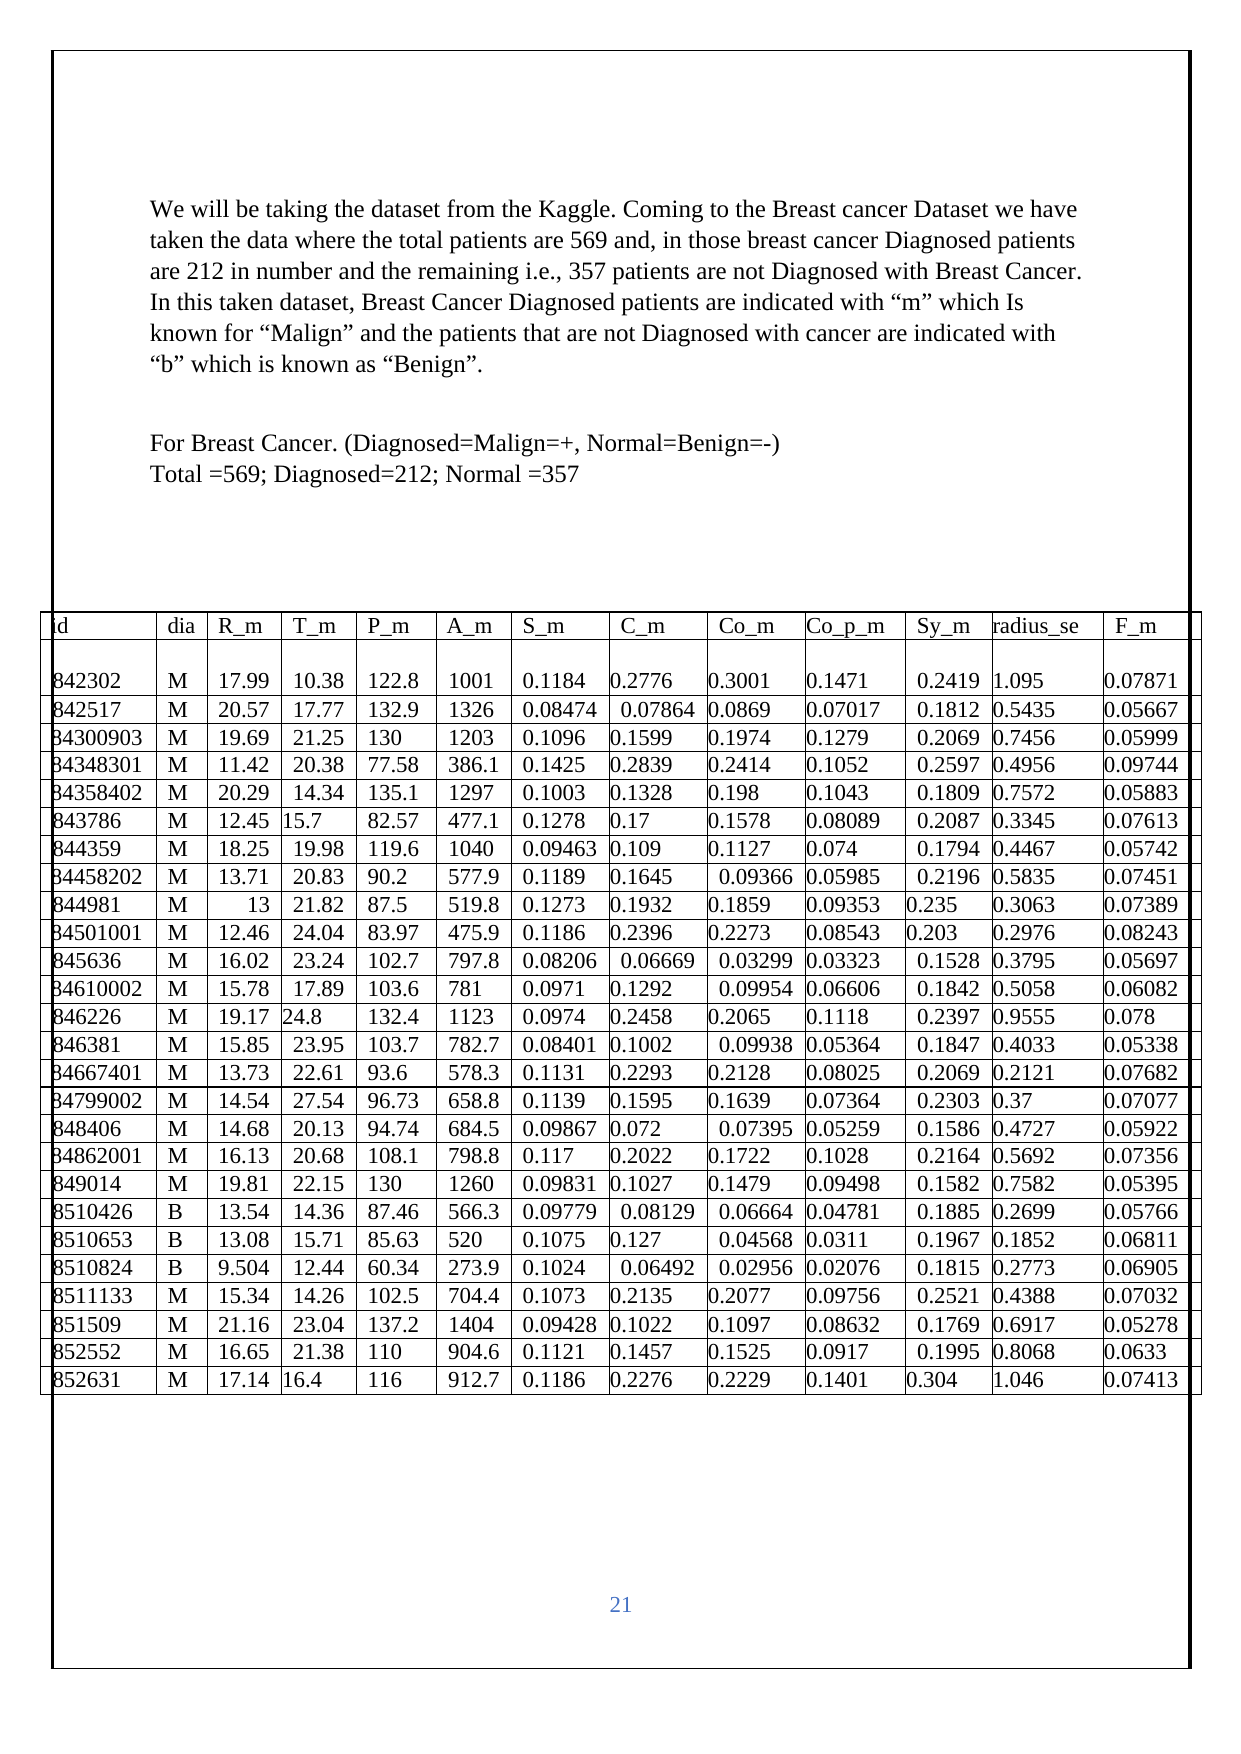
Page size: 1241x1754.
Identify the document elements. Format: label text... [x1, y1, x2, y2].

table_cell 0.1003 [512, 780, 609, 807]
table_cell 0.2069 [906, 1060, 992, 1086]
table_cell 0.304 [906, 1367, 992, 1394]
table_cell 0.1131 [512, 1060, 609, 1086]
table_cell 0.1995 [906, 1339, 992, 1366]
table_cell 19.17 [208, 1004, 281, 1031]
table_cell 0.078 [1104, 1004, 1188, 1031]
table_cell 0.07682 [1104, 1060, 1188, 1086]
table_cell 1040 [437, 836, 511, 863]
table_cell 0.09779 [512, 1199, 609, 1226]
table_cell 15.71 [282, 1227, 356, 1254]
table_cell 0.2196 [906, 864, 992, 891]
table_cell 0.09954 [708, 976, 805, 1003]
table_cell 17.99 [208, 640, 281, 695]
table_cell 0.4388 [993, 1283, 1103, 1310]
table_cell 0.1027 [610, 1171, 707, 1198]
table_cell [1192, 808, 1201, 835]
table_cell B [157, 1227, 207, 1254]
table_cell 1404 [437, 1311, 511, 1338]
table_cell [41, 808, 51, 835]
table_cell [1192, 892, 1201, 919]
table_cell 475.9 [437, 920, 511, 947]
table_cell 0.2128 [708, 1060, 805, 1086]
table_cell 0.09938 [708, 1032, 805, 1058]
table_cell [41, 1227, 51, 1254]
table_cell 24.8 [282, 1004, 356, 1031]
table_cell M [157, 1060, 207, 1086]
table_cell 85.63 [357, 1227, 436, 1254]
table_cell 14.54 [208, 1088, 281, 1114]
table_cell [1192, 1395, 1202, 1668]
table_cell 519.8 [437, 892, 511, 919]
table_cell 130 [357, 1171, 436, 1198]
table_cell 82.57 [357, 808, 436, 835]
table_header [41, 50, 51, 611]
table_cell [41, 1199, 51, 1226]
table_cell 0.4727 [993, 1115, 1103, 1142]
table_cell 16.65 [208, 1339, 281, 1366]
table_cell 0.07395 [708, 1115, 805, 1142]
table_cell 0.09353 [806, 892, 905, 919]
table_cell 0.0633 [1104, 1339, 1188, 1366]
table_cell 87.46 [357, 1199, 436, 1226]
table_cell 0.09428 [512, 1311, 609, 1338]
table_cell 83.97 [357, 920, 436, 947]
table_cell 520 [437, 1227, 511, 1254]
table_cell 0.2293 [610, 1060, 707, 1086]
table_cell 0.05883 [1104, 780, 1188, 807]
table_cell 8511133 [54, 1283, 156, 1310]
table_cell 0.1815 [906, 1255, 992, 1282]
table_cell [1192, 1199, 1201, 1226]
table_cell 0.02076 [806, 1255, 905, 1282]
table_cell [41, 640, 51, 695]
table_cell 0.5835 [993, 864, 1103, 891]
table_cell 0.2303 [906, 1088, 992, 1114]
table_cell 0.1279 [806, 724, 905, 751]
table_cell 0.05259 [806, 1115, 905, 1142]
table_cell 0.198 [708, 780, 805, 807]
table_cell 122.8 [357, 640, 436, 695]
table_cell 0.05922 [1104, 1115, 1188, 1142]
table_cell 84610002 [54, 976, 156, 1003]
table_cell 0.3345 [993, 808, 1103, 835]
table_cell 0.109 [610, 836, 707, 863]
table_cell 0.1401 [806, 1367, 905, 1394]
table_cell 0.1043 [806, 780, 905, 807]
table_cell [1192, 1004, 1201, 1031]
table_cell R_m [208, 613, 281, 639]
table_cell 0.127 [610, 1227, 707, 1254]
table_cell 84501001 [54, 920, 156, 947]
table_cell 14.26 [282, 1283, 356, 1310]
table_cell 0.1586 [906, 1115, 992, 1142]
table_cell [1192, 640, 1201, 695]
table_cell M [157, 724, 207, 751]
table_cell 15.7 [282, 808, 356, 835]
table_cell [1192, 1115, 1201, 1142]
table_cell P_m [357, 613, 436, 639]
table_cell 0.05667 [1104, 696, 1188, 723]
table_cell 0.1599 [610, 724, 707, 751]
table_cell 0.2699 [993, 1199, 1103, 1226]
table_cell 13.73 [208, 1060, 281, 1086]
table_cell radius_se [993, 613, 1103, 639]
table_cell [41, 1311, 51, 1338]
table_cell 0.1722 [708, 1143, 805, 1170]
table_cell 0.7456 [993, 724, 1103, 751]
table_cell 0.1639 [708, 1088, 805, 1114]
table_cell 23.95 [282, 1032, 356, 1058]
table_cell 130 [357, 724, 436, 751]
table_cell 0.4467 [993, 836, 1103, 863]
table_cell 0.05766 [1104, 1199, 1188, 1226]
table_cell [1192, 1227, 1201, 1254]
table_cell M [157, 1115, 207, 1142]
table_cell [41, 780, 51, 807]
table_cell 0.08543 [806, 920, 905, 947]
table_cell 110 [357, 1339, 436, 1366]
table_cell 18.25 [208, 836, 281, 863]
table_cell 10.38 [282, 640, 356, 695]
table_cell 1326 [437, 696, 511, 723]
table_cell [1192, 1311, 1201, 1338]
table_cell 912.7 [437, 1367, 511, 1394]
table_cell M [157, 836, 207, 863]
table_cell [41, 1339, 51, 1366]
table_cell 0.05278 [1104, 1311, 1188, 1338]
table_cell 0.07451 [1104, 864, 1188, 891]
table_cell 108.1 [357, 1143, 436, 1170]
table_cell 0.1809 [906, 780, 992, 807]
table_cell 0.2065 [708, 1004, 805, 1031]
table_cell [1192, 613, 1201, 639]
table_cell [1192, 864, 1201, 891]
table_cell 103.6 [357, 976, 436, 1003]
table_cell M [157, 696, 207, 723]
table_cell 844981 [54, 892, 156, 919]
table_cell 12.45 [208, 808, 281, 835]
table_cell 0.2773 [993, 1255, 1103, 1282]
table_cell Co_p_m [806, 613, 905, 639]
table_cell 16.02 [208, 948, 281, 975]
table_cell 842302 [54, 640, 156, 695]
table_cell Sy_m [906, 613, 992, 639]
table_cell A_m [437, 613, 511, 639]
table_cell 0.2087 [906, 808, 992, 835]
table_cell 12.44 [282, 1255, 356, 1282]
table_cell 0.07364 [806, 1088, 905, 1114]
table_cell 0.06492 [610, 1255, 707, 1282]
table_cell 0.4956 [993, 752, 1103, 779]
table_cell 0.1118 [806, 1004, 905, 1031]
table_cell 0.1967 [906, 1227, 992, 1254]
table_cell 0.07613 [1104, 808, 1188, 835]
table_cell 842517 [54, 696, 156, 723]
table_cell 0.2077 [708, 1283, 805, 1310]
table_cell 0.3001 [708, 640, 805, 695]
table_cell 0.05364 [806, 1032, 905, 1058]
table_cell 577.9 [437, 864, 511, 891]
table_cell 0.06669 [610, 948, 707, 975]
table_cell 14.36 [282, 1199, 356, 1226]
table_cell 845636 [54, 948, 156, 975]
table_cell 0.07032 [1104, 1283, 1188, 1310]
table_cell 0.09463 [512, 836, 609, 863]
table_cell 0.1024 [512, 1255, 609, 1282]
table_cell 846226 [54, 1004, 156, 1031]
table_cell 0.5692 [993, 1143, 1103, 1170]
table_cell Co_m [708, 613, 805, 639]
table_cell 0.1121 [512, 1339, 609, 1366]
table_cell 0.2276 [610, 1367, 707, 1394]
table_cell 0.5058 [993, 976, 1103, 1003]
table_cell 24.04 [282, 920, 356, 947]
table_cell 0.2273 [708, 920, 805, 947]
table_cell M [157, 864, 207, 891]
table_cell 8510653 [54, 1227, 156, 1254]
table_cell [41, 1004, 51, 1031]
table_cell [41, 864, 51, 891]
table_cell [41, 1143, 51, 1170]
table_cell 23.04 [282, 1311, 356, 1338]
table_cell [1192, 1171, 1201, 1198]
table_cell dia [157, 613, 207, 639]
table_cell 0.0974 [512, 1004, 609, 1031]
table_cell 0.08474 [512, 696, 609, 723]
table_cell 0.2229 [708, 1367, 805, 1394]
table_cell M [157, 948, 207, 975]
table_cell 273.9 [437, 1255, 511, 1282]
table_cell 566.3 [437, 1199, 511, 1226]
table_cell 0.7582 [993, 1171, 1103, 1198]
table_cell 84862001 [54, 1143, 156, 1170]
table_cell [1192, 780, 1201, 807]
table_cell 102.7 [357, 948, 436, 975]
table_cell 84300903 [54, 724, 156, 751]
table_cell M [157, 1143, 207, 1170]
table_cell 0.06664 [708, 1199, 805, 1226]
table_cell B [157, 1255, 207, 1282]
table_cell 87.5 [357, 892, 436, 919]
table_cell M [157, 1283, 207, 1310]
table_cell [1192, 948, 1201, 975]
table_cell 0.1184 [512, 640, 609, 695]
table_cell 658.8 [437, 1088, 511, 1114]
table_cell [41, 948, 51, 975]
table_cell M [157, 1032, 207, 1058]
table_cell 0.1186 [512, 1367, 609, 1394]
table_cell 0.1885 [906, 1199, 992, 1226]
table_cell 0.03299 [708, 948, 805, 975]
table_cell F_m [1104, 613, 1188, 639]
table_cell 0.1595 [610, 1088, 707, 1114]
table_cell 0.08243 [1104, 920, 1188, 947]
table_cell 0.4033 [993, 1032, 1103, 1058]
table_cell 93.6 [357, 1060, 436, 1086]
table_cell 21.82 [282, 892, 356, 919]
table_cell 0.8068 [993, 1339, 1103, 1366]
table_cell 0.235 [906, 892, 992, 919]
table_cell [41, 1255, 51, 1282]
table_cell 0.04568 [708, 1227, 805, 1254]
table_cell 0.1328 [610, 780, 707, 807]
table_cell 0.2414 [708, 752, 805, 779]
table_cell 0.04781 [806, 1199, 905, 1226]
table_cell 0.1852 [993, 1227, 1103, 1254]
table_cell id [54, 613, 156, 639]
table_cell [1192, 1060, 1201, 1086]
table_cell 0.2022 [610, 1143, 707, 1170]
table_cell 20.38 [282, 752, 356, 779]
table_cell 0.1812 [906, 696, 992, 723]
table_cell 0.07864 [610, 696, 707, 723]
table_cell 1123 [437, 1004, 511, 1031]
table_cell 84667401 [54, 1060, 156, 1086]
table_cell 0.1052 [806, 752, 905, 779]
table_cell M [157, 892, 207, 919]
table_cell 852552 [54, 1339, 156, 1366]
table_cell 0.07871 [1104, 640, 1188, 695]
table_cell 13 [208, 892, 281, 919]
table_cell [41, 892, 51, 919]
table_cell 0.2839 [610, 752, 707, 779]
table_cell 904.6 [437, 1339, 511, 1366]
table_cell 137.2 [357, 1311, 436, 1338]
table_cell [41, 696, 51, 723]
table_cell M [157, 1311, 207, 1338]
table_cell 119.6 [357, 836, 436, 863]
table_cell 0.08206 [512, 948, 609, 975]
table_cell 0.1292 [610, 976, 707, 1003]
table_cell 0.1974 [708, 724, 805, 751]
table_cell 0.1273 [512, 892, 609, 919]
table_cell [41, 613, 51, 639]
table_cell 0.1075 [512, 1227, 609, 1254]
table_cell 0.09498 [806, 1171, 905, 1198]
table_cell 0.6917 [993, 1311, 1103, 1338]
table_cell M [157, 976, 207, 1003]
table_cell 19.81 [208, 1171, 281, 1198]
table_cell 15.85 [208, 1032, 281, 1058]
table_cell [1192, 1032, 1201, 1058]
table_cell 797.8 [437, 948, 511, 975]
table_cell M [157, 920, 207, 947]
table_cell 21 [54, 1395, 1188, 1668]
table_header [1192, 50, 1202, 611]
table_cell 0.1471 [806, 640, 905, 695]
table_cell 84799002 [54, 1088, 156, 1114]
table_cell 0.203 [906, 920, 992, 947]
table_cell 0.08089 [806, 808, 905, 835]
table_cell S_m [512, 613, 609, 639]
table_cell 102.5 [357, 1283, 436, 1310]
table_cell 0.1528 [906, 948, 992, 975]
table_cell [1192, 1255, 1201, 1282]
table_cell 19.98 [282, 836, 356, 863]
table_cell 0.074 [806, 836, 905, 863]
table_cell [1192, 696, 1201, 723]
table_cell 17.89 [282, 976, 356, 1003]
table_cell 0.09366 [708, 864, 805, 891]
table_cell 0.08632 [806, 1311, 905, 1338]
table_cell 22.15 [282, 1171, 356, 1198]
table_cell 0.2419 [906, 640, 992, 695]
table_cell M [157, 1339, 207, 1366]
table_cell 0.1097 [708, 1311, 805, 1338]
table_cell 15.78 [208, 976, 281, 1003]
table_cell 0.1479 [708, 1171, 805, 1198]
table_cell 0.08025 [806, 1060, 905, 1086]
table_cell 0.05742 [1104, 836, 1188, 863]
table_cell 14.34 [282, 780, 356, 807]
table_cell [41, 836, 51, 863]
table_cell 13.71 [208, 864, 281, 891]
table_cell 0.1278 [512, 808, 609, 835]
table_cell 27.54 [282, 1088, 356, 1114]
table_cell 0.3063 [993, 892, 1103, 919]
table_cell 0.06606 [806, 976, 905, 1003]
table_cell M [157, 1171, 207, 1198]
table_cell 0.1932 [610, 892, 707, 919]
table_cell [41, 1395, 51, 1668]
table_cell 16.4 [282, 1367, 356, 1394]
table_cell 0.3795 [993, 948, 1103, 975]
table_cell 0.07077 [1104, 1088, 1188, 1114]
table_cell 21.38 [282, 1339, 356, 1366]
table_cell 0.2164 [906, 1143, 992, 1170]
table_cell 0.1186 [512, 920, 609, 947]
table_cell 0.1022 [610, 1311, 707, 1338]
table_cell 848406 [54, 1115, 156, 1142]
table_cell 84458202 [54, 864, 156, 891]
table_cell [41, 1115, 51, 1142]
table_cell 0.0869 [708, 696, 805, 723]
table_cell 0.06811 [1104, 1227, 1188, 1254]
table_cell M [157, 1088, 207, 1114]
table_cell 852631 [54, 1367, 156, 1394]
table_cell 8510824 [54, 1255, 156, 1282]
table_cell 0.09756 [806, 1283, 905, 1310]
table_cell 9.504 [208, 1255, 281, 1282]
table_cell 1297 [437, 780, 511, 807]
table_cell 0.2135 [610, 1283, 707, 1310]
table_cell 0.02956 [708, 1255, 805, 1282]
table_cell 84358402 [54, 780, 156, 807]
table_cell B [157, 1199, 207, 1226]
table_cell 782.7 [437, 1032, 511, 1058]
table_cell 90.2 [357, 864, 436, 891]
table_cell 0.1189 [512, 864, 609, 891]
table_cell T_m [282, 613, 356, 639]
table_cell 96.73 [357, 1088, 436, 1114]
table_cell 103.7 [357, 1032, 436, 1058]
table_cell 0.08129 [610, 1199, 707, 1226]
table_cell [41, 976, 51, 1003]
table_cell 684.5 [437, 1115, 511, 1142]
table_cell M [157, 780, 207, 807]
table_cell [1192, 1143, 1201, 1170]
table_cell 0.07017 [806, 696, 905, 723]
table_cell [41, 1032, 51, 1058]
table_cell 11.42 [208, 752, 281, 779]
table_cell [1192, 920, 1201, 947]
table_cell 0.7572 [993, 780, 1103, 807]
table_cell 781 [437, 976, 511, 1003]
table_cell [41, 752, 51, 779]
table_cell 0.1582 [906, 1171, 992, 1198]
table_cell 0.08401 [512, 1032, 609, 1058]
table_cell 0.2597 [906, 752, 992, 779]
table_cell 20.29 [208, 780, 281, 807]
table_cell 0.05395 [1104, 1171, 1188, 1198]
table_cell 0.2976 [993, 920, 1103, 947]
table_cell 0.1028 [806, 1143, 905, 1170]
table_cell [41, 1171, 51, 1198]
table_cell 8510426 [54, 1199, 156, 1226]
table_cell [41, 1283, 51, 1310]
table_cell 0.05697 [1104, 948, 1188, 975]
table_cell M [157, 808, 207, 835]
table_cell 844359 [54, 836, 156, 863]
table_cell 851509 [54, 1311, 156, 1338]
table_cell 20.83 [282, 864, 356, 891]
table_cell [41, 920, 51, 947]
table_cell M [157, 752, 207, 779]
table_cell 0.09744 [1104, 752, 1188, 779]
table_cell [41, 1367, 51, 1394]
table_cell [1192, 724, 1201, 751]
table_cell 0.1525 [708, 1339, 805, 1366]
table_cell 1.095 [993, 640, 1103, 695]
table_cell 0.0917 [806, 1339, 905, 1366]
table_cell 0.06905 [1104, 1255, 1188, 1282]
table_cell 0.07356 [1104, 1143, 1188, 1170]
table_cell 0.17 [610, 808, 707, 835]
table_cell 0.1073 [512, 1283, 609, 1310]
table_cell 0.07389 [1104, 892, 1188, 919]
table_cell 20.68 [282, 1143, 356, 1170]
table_cell 0.117 [512, 1143, 609, 1170]
table_cell 0.072 [610, 1115, 707, 1142]
table_cell 0.09831 [512, 1171, 609, 1198]
table_cell [1192, 1088, 1201, 1114]
table_cell 0.1096 [512, 724, 609, 751]
table_cell 0.09867 [512, 1115, 609, 1142]
table_header We will be taking the dataset from the Kaggle. Coming to the Breast cancer Dataset we have taken the data where the total patients are 569 and, in those breast cancer Diagnosed patients are 212 in number and the remaining i.e., 357 patients are not Diagnosed with Breast Cancer. In this taken dataset, Breast Cancer Diagnosed patients are indicated with “m” which Is known for “Malign” and the patients that are not Diagnosed with cancer are indicated with “b” which is known as “Benign”. For Breast Cancer. (Diagnosed=Malign=+, Normal=Benign=-) Total =569; Diagnosed=212; Normal =357 [54, 51, 1188, 611]
table_cell 22.61 [282, 1060, 356, 1086]
table_cell 135.1 [357, 780, 436, 807]
table_cell 1001 [437, 640, 511, 695]
table_cell [41, 724, 51, 751]
table_cell 77.58 [357, 752, 436, 779]
table_cell 0.06082 [1104, 976, 1188, 1003]
table_cell 19.69 [208, 724, 281, 751]
table_cell 0.2069 [906, 724, 992, 751]
table_cell 849014 [54, 1171, 156, 1198]
table_cell 0.05999 [1104, 724, 1188, 751]
table_cell 1.046 [993, 1367, 1103, 1394]
table_cell [41, 1088, 51, 1114]
table_cell 0.1578 [708, 808, 805, 835]
table_cell 17.77 [282, 696, 356, 723]
table_cell 0.1794 [906, 836, 992, 863]
table_cell 12.46 [208, 920, 281, 947]
table_cell 0.05985 [806, 864, 905, 891]
table_cell 0.1645 [610, 864, 707, 891]
table_cell 0.2121 [993, 1060, 1103, 1086]
table_cell 578.3 [437, 1060, 511, 1086]
table_cell [41, 1060, 51, 1086]
table_cell 94.74 [357, 1115, 436, 1142]
table_cell 846381 [54, 1032, 156, 1058]
table_cell 13.54 [208, 1199, 281, 1226]
table_cell 84348301 [54, 752, 156, 779]
table_cell 0.1425 [512, 752, 609, 779]
table_cell 132.9 [357, 696, 436, 723]
table_cell M [157, 1367, 207, 1394]
table_cell [1192, 976, 1201, 1003]
table_cell 0.1842 [906, 976, 992, 1003]
table_cell 13.08 [208, 1227, 281, 1254]
table_cell 477.1 [437, 808, 511, 835]
table_cell 0.5435 [993, 696, 1103, 723]
table_cell 116 [357, 1367, 436, 1394]
table_cell 0.37 [993, 1088, 1103, 1114]
table_cell 16.13 [208, 1143, 281, 1170]
table_cell 0.0311 [806, 1227, 905, 1254]
table_cell 20.13 [282, 1115, 356, 1142]
table_cell [1192, 1367, 1201, 1394]
table_cell 0.1847 [906, 1032, 992, 1058]
table_cell 0.1139 [512, 1088, 609, 1114]
table_cell 0.1769 [906, 1311, 992, 1338]
table_cell 60.34 [357, 1255, 436, 1282]
table_cell 1260 [437, 1171, 511, 1198]
table_cell M [157, 1004, 207, 1031]
table_cell [1192, 1339, 1201, 1366]
table_cell 0.2396 [610, 920, 707, 947]
table_cell 15.34 [208, 1283, 281, 1310]
table_cell 20.57 [208, 696, 281, 723]
table_cell 0.1859 [708, 892, 805, 919]
table_cell 17.14 [208, 1367, 281, 1394]
table_cell 0.2458 [610, 1004, 707, 1031]
table_cell 704.4 [437, 1283, 511, 1310]
table_cell [1192, 752, 1201, 779]
table_cell 386.1 [437, 752, 511, 779]
table_cell 0.1127 [708, 836, 805, 863]
table_cell 0.9555 [993, 1004, 1103, 1031]
table_cell C_m [610, 613, 707, 639]
table_cell 23.24 [282, 948, 356, 975]
table_cell 14.68 [208, 1115, 281, 1142]
table_cell 798.8 [437, 1143, 511, 1170]
table_cell 0.1457 [610, 1339, 707, 1366]
table_cell 21.25 [282, 724, 356, 751]
table_cell 0.2521 [906, 1283, 992, 1310]
table_cell M [157, 640, 207, 695]
table_cell 0.05338 [1104, 1032, 1188, 1058]
table_cell 1203 [437, 724, 511, 751]
table_cell 0.2397 [906, 1004, 992, 1031]
table_cell [1192, 1283, 1201, 1310]
table_cell 0.0971 [512, 976, 609, 1003]
table_cell [1192, 836, 1201, 863]
table_cell 132.4 [357, 1004, 436, 1031]
table_cell 0.07413 [1104, 1367, 1188, 1394]
table_cell 843786 [54, 808, 156, 835]
table_cell 0.2776 [610, 640, 707, 695]
table_cell 21.16 [208, 1311, 281, 1338]
table_cell 0.1002 [610, 1032, 707, 1058]
table_cell 0.03323 [806, 948, 905, 975]
